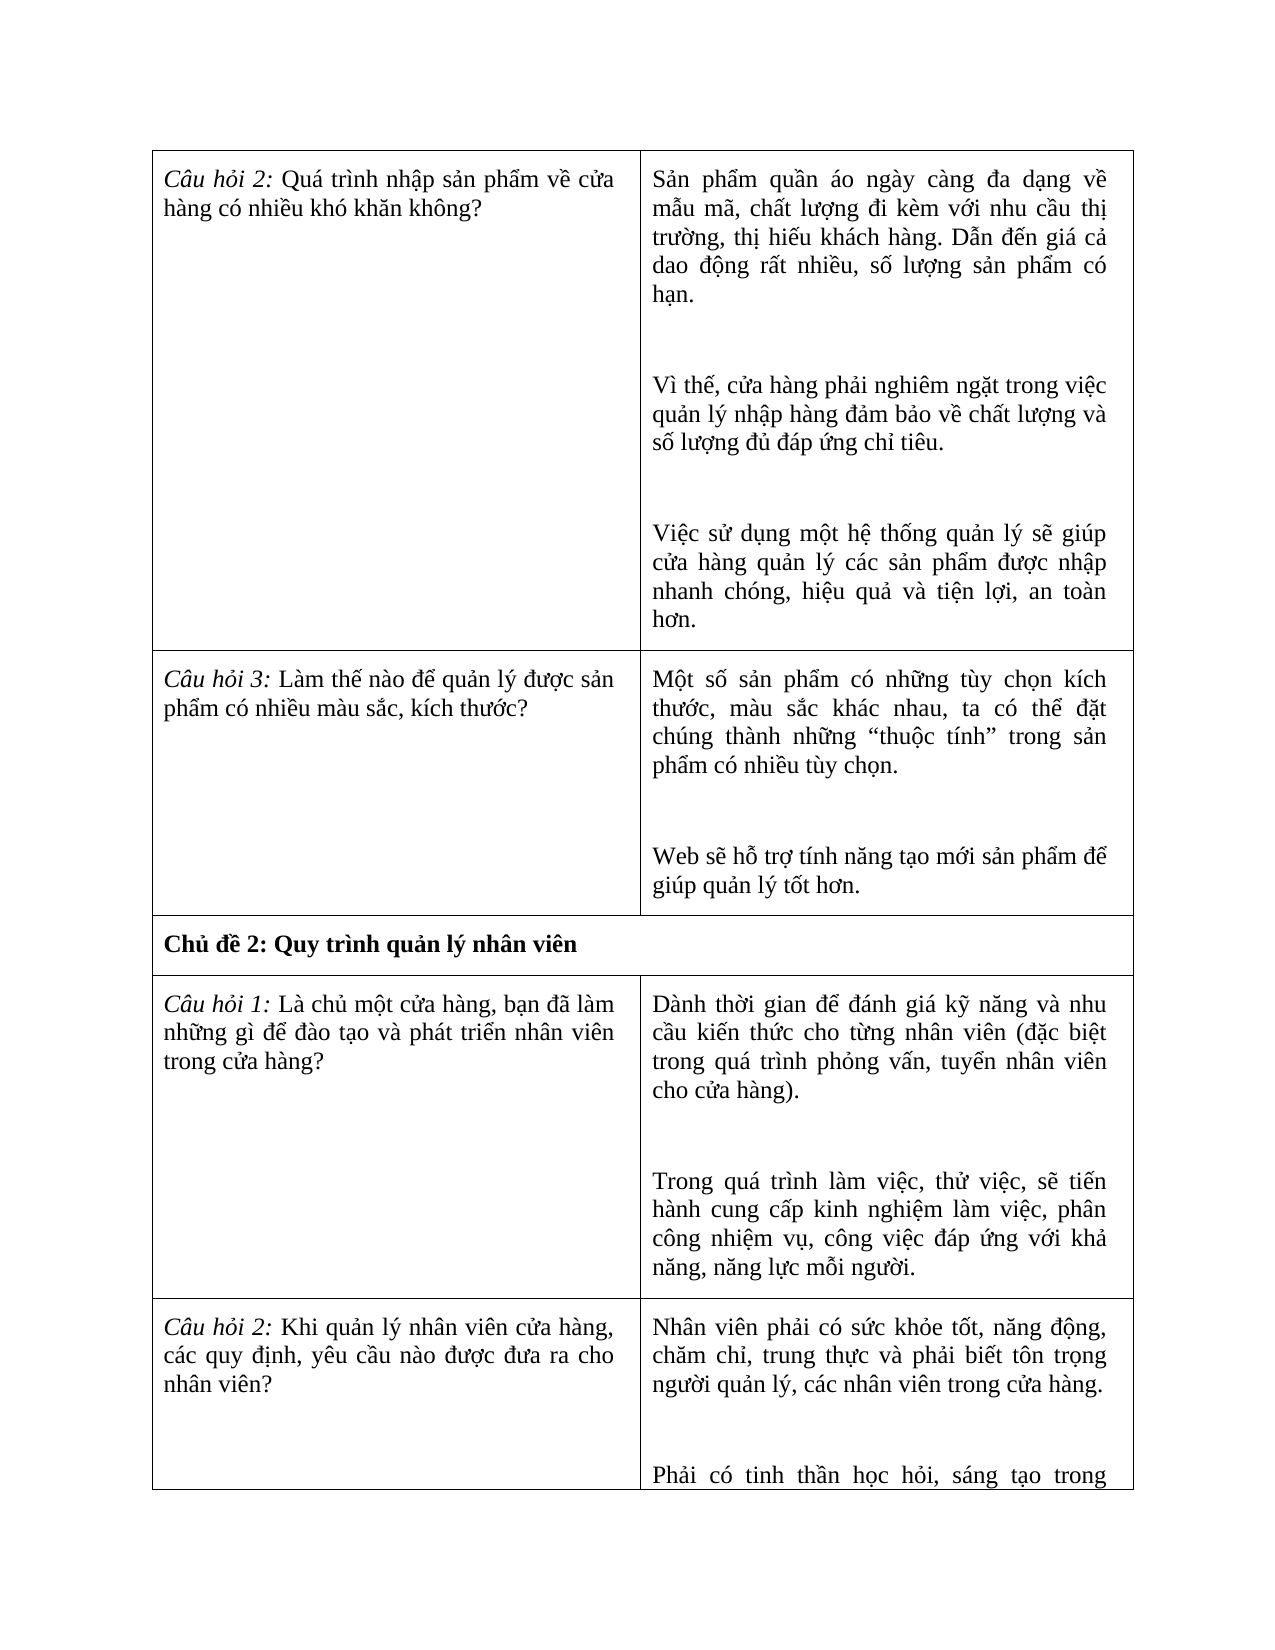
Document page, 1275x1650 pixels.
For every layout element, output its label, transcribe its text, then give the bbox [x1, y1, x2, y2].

table_cell Câu hỏi 3: Làm thế nào để quản lý được sản phẩm có nhiều màu sắc, kích thước? [153, 651, 640, 915]
table_cell Một số sản phẩm có những tùy chọn kích thước, màu sắc khác nhau, ta có thể đặt chúng thành những “thuộc tính” trong sản phẩm có nhiều tùy chọn. Web sẽ hỗ trợ tính năng tạo mới sản phẩm để giúp quản lý tốt hơn. [641, 651, 1133, 915]
table_cell Chủ đề 2: Quy trình quản lý nhân viên [153, 916, 1133, 975]
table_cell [153, 1299, 640, 1489]
table_cell Câu hỏi 2: Quá trình nhập sản phẩm về cửa hàng có nhiều khó khăn không? [153, 151, 640, 650]
table_cell Câu hỏi 1: Là chủ một cửa hàng, bạn đã làm những gì để đào tạo và phát triển nhân viên trong cửa hàng? [153, 976, 640, 1297]
table_cell Dành thời gian để đánh giá kỹ năng và nhu cầu kiến thức cho từng nhân viên (đặc biệt trong quá trình phỏng vấn, tuyển nhân viên cho cửa hàng). Trong quá trình làm việc, thử việc, sẽ tiến hành cung cấp kinh nghiệm làm việc, phân công nhiệm vụ, công việc đáp ứng với khả năng, năng lực mỗi người. [641, 976, 1133, 1297]
table_cell Sản phẩm quần áo ngày càng đa dạng về mẫu mã, chất lượng đi kèm với nhu cầu thị trường, thị hiếu khách hàng. Dẫn đến giá cả dao động rất nhiều, số lượng sản phẩm có hạn. Vì thế, cửa hàng phải nghiêm ngặt trong việc quản lý nhập hàng đảm bảo về chất lượng và số lượng đủ đáp ứng chỉ tiêu. Việc sử dụng một hệ thống quản lý sẽ giúp cửa hàng quản lý các sản phẩm được nhập nhanh chóng, hiệu quả và tiện lợi, an toàn hơn. [641, 151, 1133, 650]
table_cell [641, 1299, 1133, 1489]
